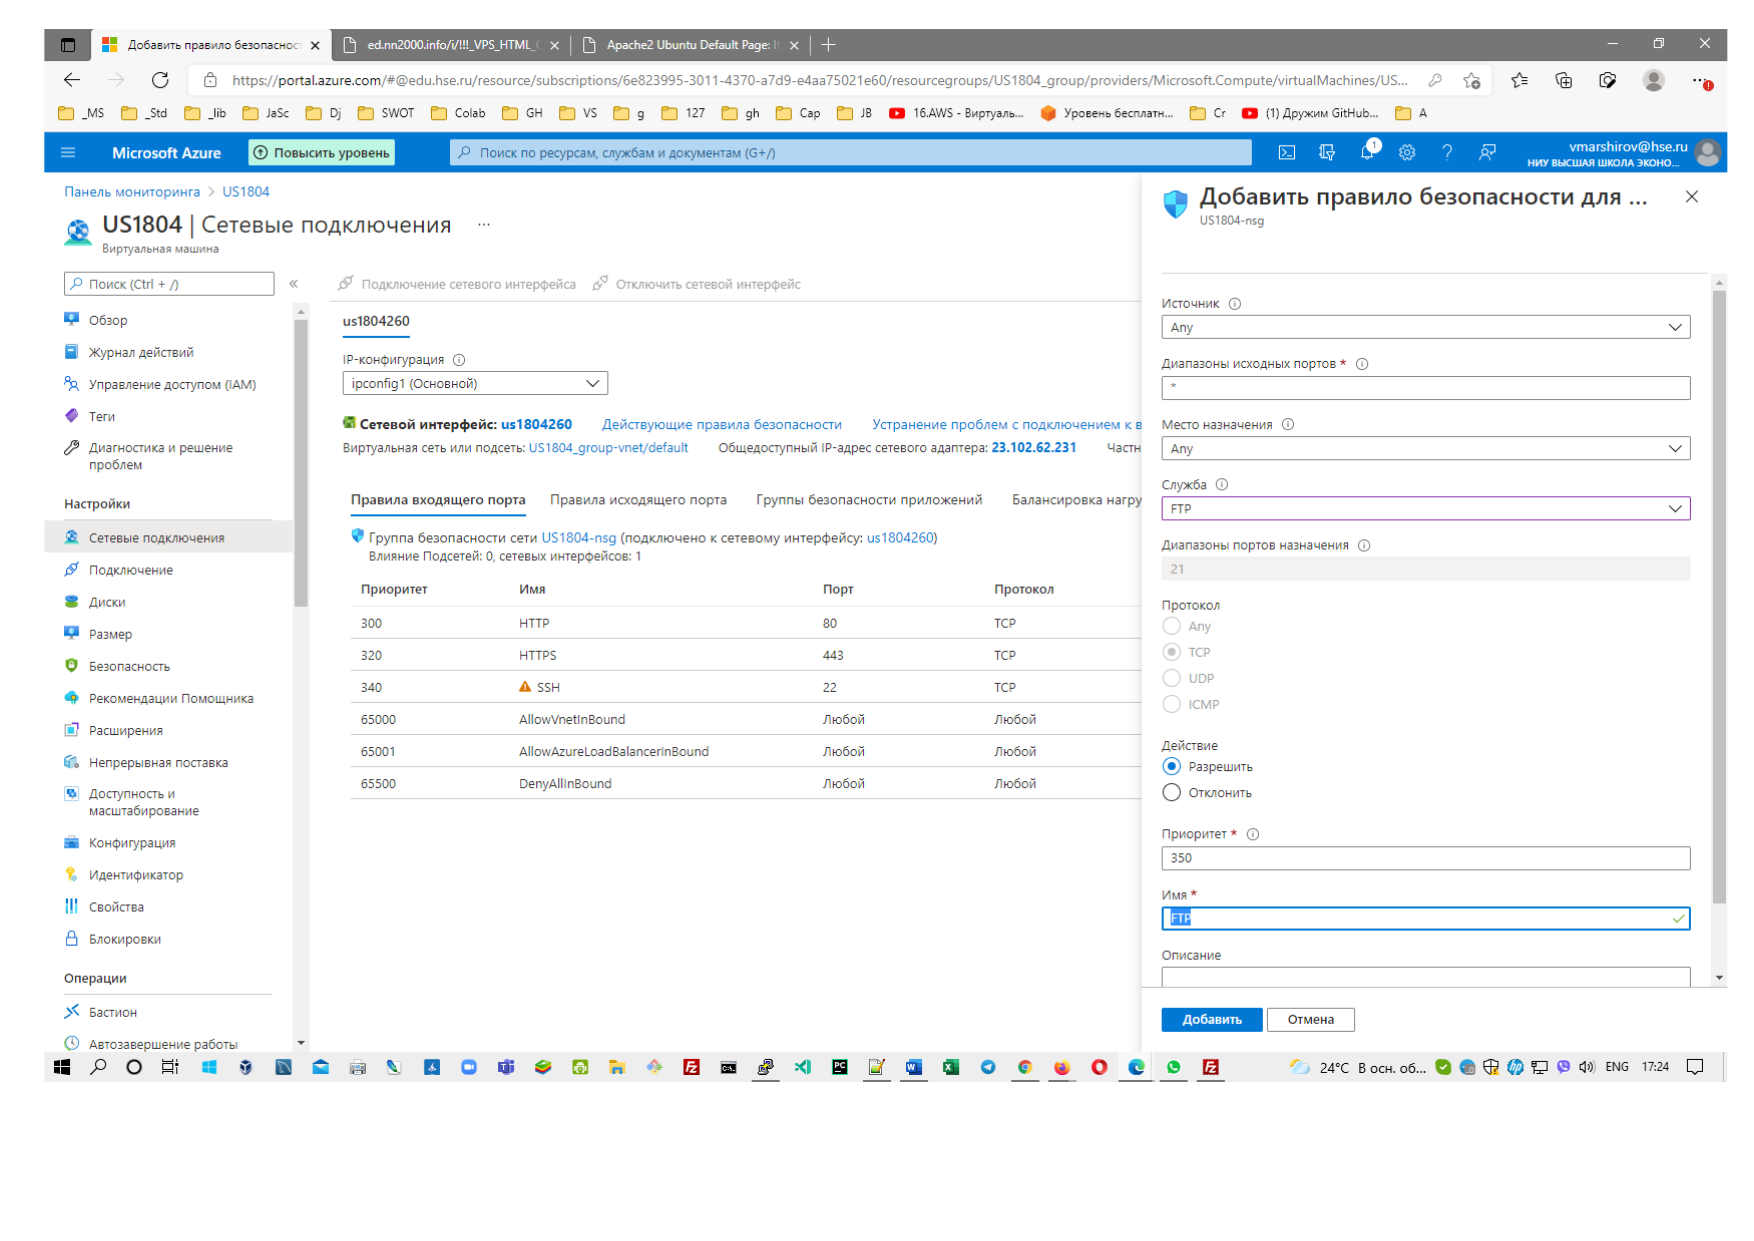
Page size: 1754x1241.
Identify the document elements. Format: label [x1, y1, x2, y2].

picture [44, 29, 1728, 1082]
